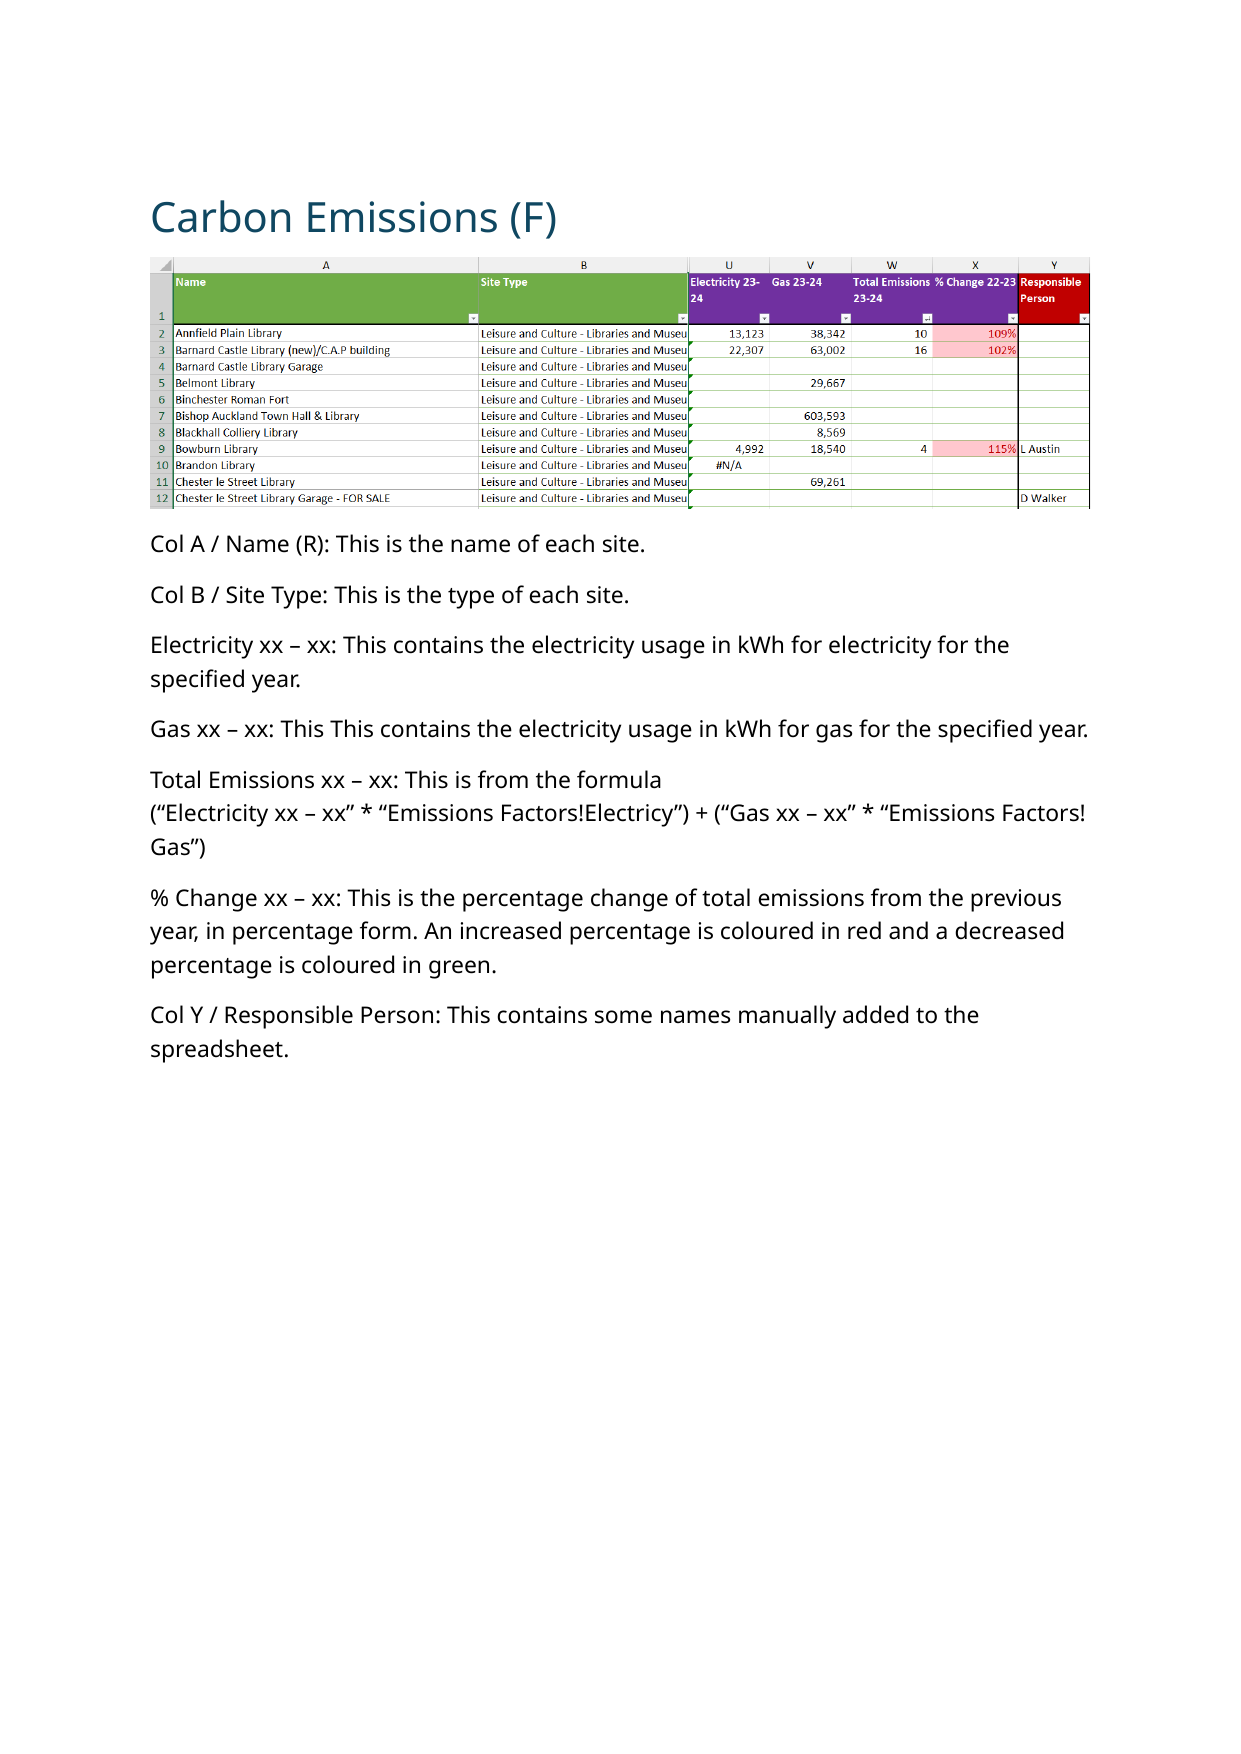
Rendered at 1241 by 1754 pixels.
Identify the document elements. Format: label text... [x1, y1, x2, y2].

text Total Emissions xx – xx: This is from the formula (“Electricity xx – xx” * “Emissions Factors!Electricy”) + (“Gas xx – xx” * “Emissions Factors!Gas”) [150, 763, 1090, 862]
text % Change xx – xx: This is the percentage change of total emissions from the previous year, in percentage form. An increased percentage is coloured in red and a decreased percentage is coloured in green. [150, 881, 1090, 980]
subtitle Carbon Emissions (F) [150, 187, 1090, 244]
text Gas xx – xx: This This contains the electricity usage in kWh for gas for the specified year. [150, 713, 1090, 744]
text Col B / Site Type: This is the type of each site. [150, 578, 1090, 610]
text Electricity xx – xx: This contains the electricity usage in kWh for electricity for the specified year. [150, 629, 1090, 694]
text Col A / Name (R): This is the name of each site. [150, 528, 1090, 559]
picture [150, 257, 1091, 509]
text Col Y / Responsible Person: This contains some names manually added to the spreadsheet. [150, 999, 1090, 1064]
